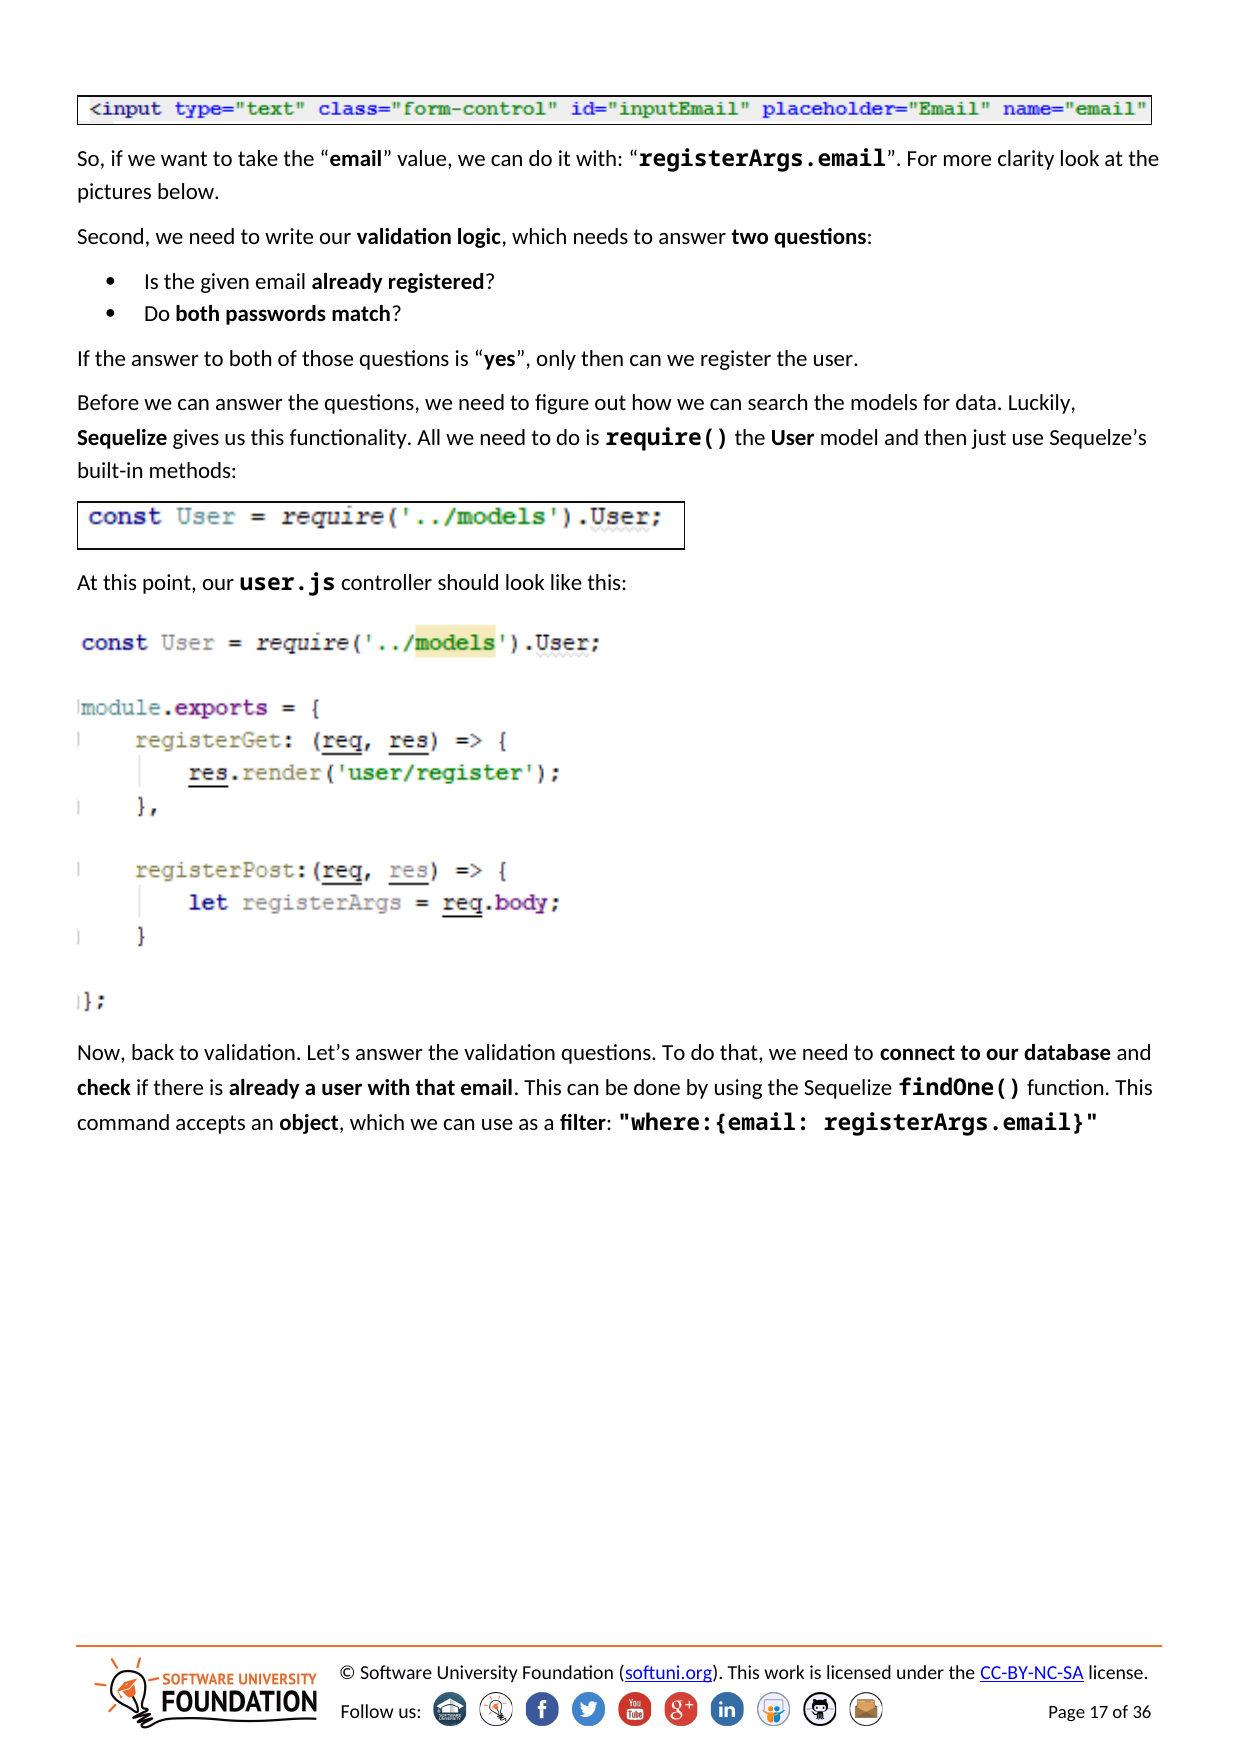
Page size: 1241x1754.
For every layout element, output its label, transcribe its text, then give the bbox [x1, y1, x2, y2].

picture [664, 1692, 698, 1726]
list Is the given email already registered? [106, 267, 1163, 295]
picture [618, 1692, 652, 1726]
picture [710, 1692, 744, 1726]
text Before we can answer the questions, we need to figure out how we can search the models for data. Luckily, Sequelize gives us this functionality. All we need to do is require() the User model and then just use Sequelze’s built-in methods: [77, 388, 1163, 484]
picture [479, 1692, 513, 1726]
text At this point, our user.js controller should look like this: [77, 566, 1163, 598]
picture [572, 1692, 605, 1726]
text Now, back to validation. Let’s answer the validation questions. To do that, we need to connect to our database and check if there is already a user with that email. This can be done by using the Sequelize findOne() function. This command accepts an object, which we can use as a filter: "where:{email: registerArgs.email}" [77, 1038, 1163, 1138]
picture [93, 1656, 317, 1729]
picture [78, 503, 684, 548]
picture [433, 1692, 467, 1726]
text If the answer to both of those questions is “yes”, only then can we register the user. [77, 344, 1163, 372]
picture [803, 1692, 837, 1726]
list Do both passwords match? [106, 299, 1163, 327]
text So, if we want to take the “email” value, we can do it with: “registerArgs.email”. For more clarity look at the pictures below. [77, 142, 1163, 206]
picture [849, 1692, 883, 1726]
picture [525, 1692, 559, 1726]
picture [78, 97, 1151, 124]
text Second, we need to write our validation logic, which needs to answer two questions: [77, 222, 1163, 250]
picture [757, 1692, 790, 1726]
picture [76, 614, 731, 1021]
